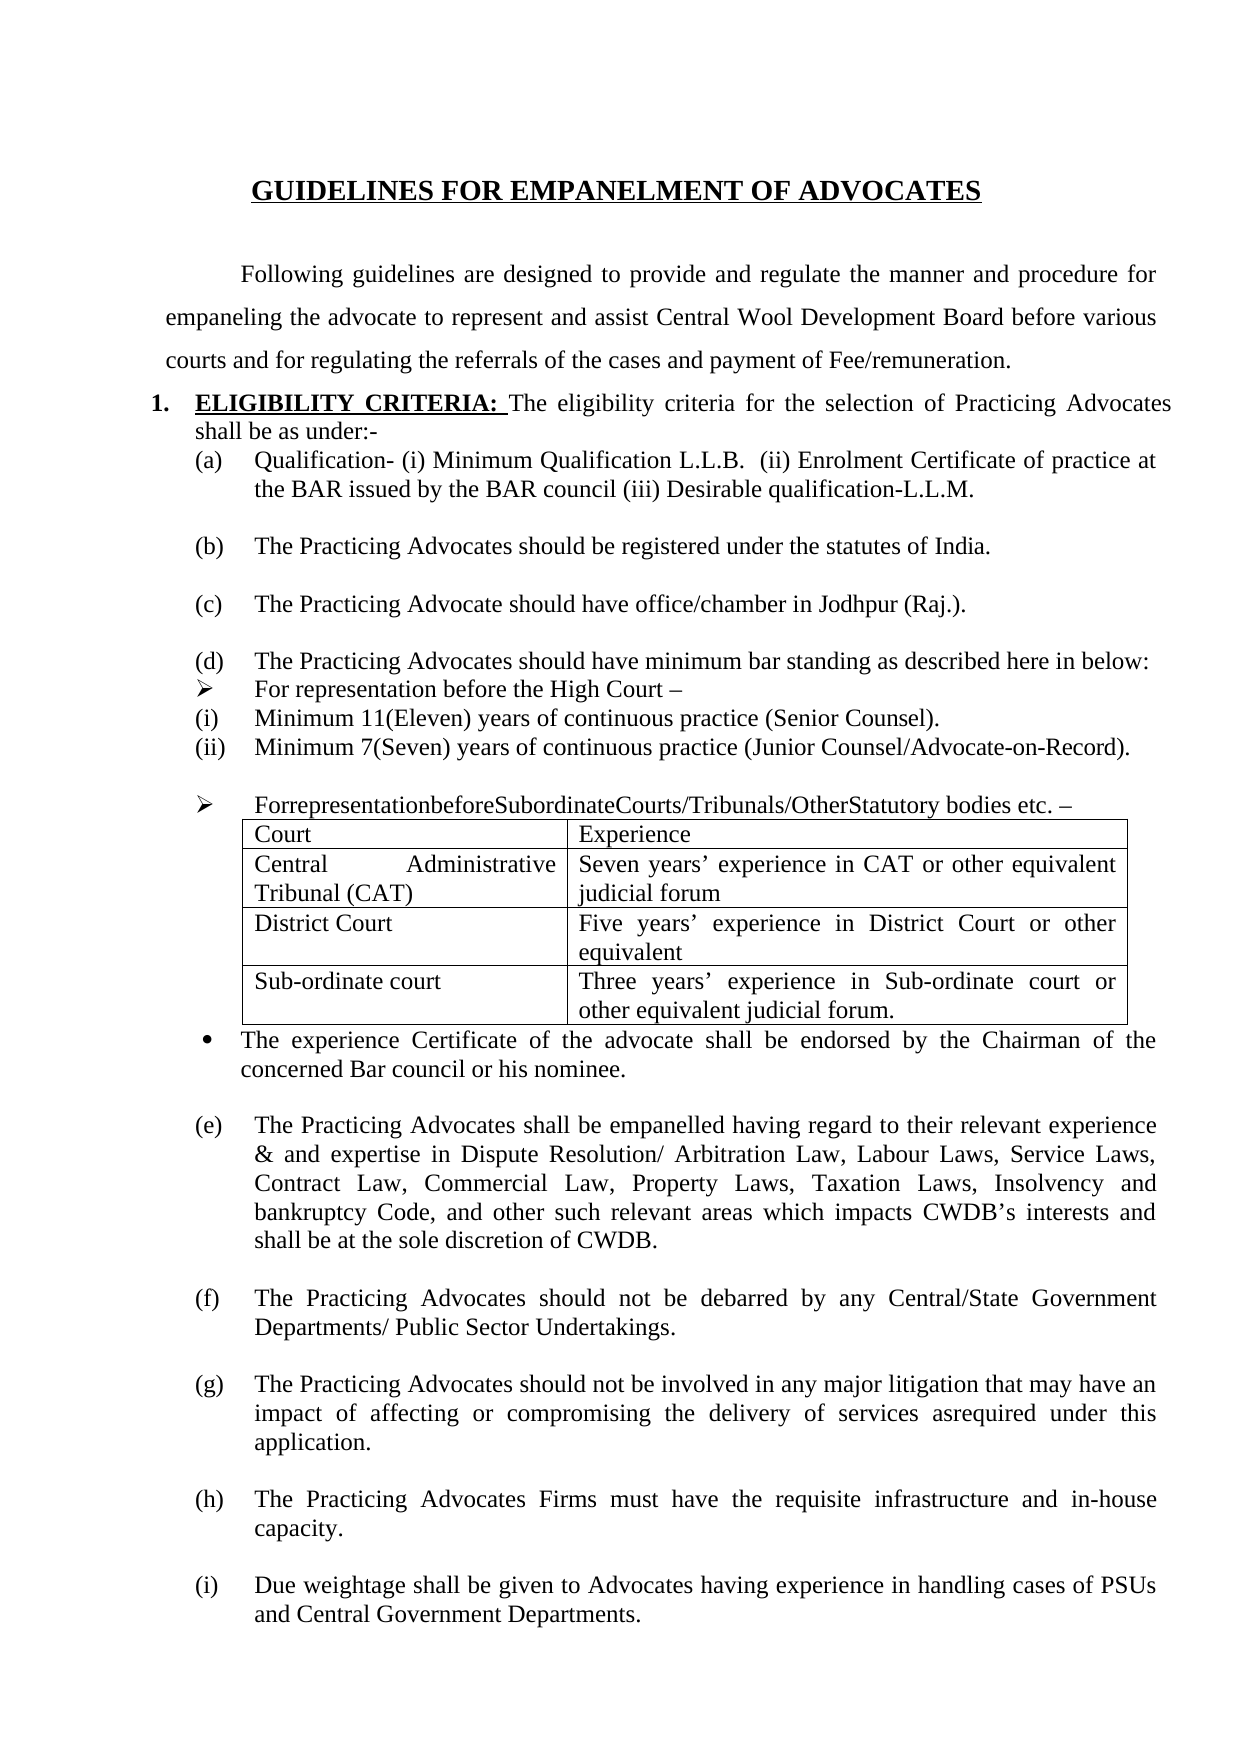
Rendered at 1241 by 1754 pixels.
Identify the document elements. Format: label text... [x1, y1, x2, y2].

table_cell Five years’ experience in District Court or other equivalent [568, 908, 1127, 965]
list The Practicing Advocates Firms must have the requisite infrastructure and in-house capacity. [195, 1484, 1158, 1542]
list For representation before the High Court – [195, 675, 1157, 703]
table_cell Central Administrative Tribunal (CAT) [243, 849, 567, 907]
list Due weightage shall be given to Advocates having experience in handling cases of PSUs and Central Government Departments. [195, 1571, 1158, 1628]
table_cell Sub-ordinate court [243, 966, 567, 1024]
table_header Experience [568, 820, 1127, 848]
list Qualification- (i) Minimum Qualification L.L.B. (ii) Enrolment Certificate of practice at the BAR issued by the BAR council (iii) Desirable qualification-L.L.M. [195, 445, 1157, 502]
table_cell District Court [243, 908, 567, 965]
list The Practicing Advocates should have minimum bar standing as described here in below: [195, 646, 1157, 675]
list The Practicing Advocates should not be involved in any major litigation that may have an impact of affecting or compromising the delivery of services asrequired under this application. [195, 1369, 1157, 1456]
table_cell Three years’ experience in Sub-ordinate court or other equivalent judicial forum. [568, 966, 1127, 1024]
text GUIDELINES FOR EMPANELMENT OF ADVOCATES [240, 173, 992, 206]
list Minimum 11(Eleven) years of continuous practice (Senior Counsel). [195, 703, 1157, 732]
list The Practicing Advocate should have office/chamber in Jodhpur (Raj.). [195, 589, 1157, 617]
list The experience Certificate of the advocate shall be endorsed by the Chairman of the concerned Bar council or his nominee. [203, 1025, 1157, 1082]
text Following guidelines are designed to provide and regulate the manner and procedure for empaneling the advocate to represent and assist Central Wool Development Board before various courts and for regulating the referrals of the cases and payment of Fee/remuneration. [165, 259, 1157, 374]
list The Practicing Advocates should be registered under the statutes of India. [195, 531, 1157, 560]
table_cell Seven years’ experience in CAT or other equivalent judicial forum [568, 849, 1127, 907]
list ELIGIBILITY CRITERIA: The eligibility criteria for the selection of Practicing Advocates shall be as under:- [151, 388, 1172, 445]
list The Practicing Advocates shall be empanelled having regard to their relevant experience & and expertise in Dispute Resolution/ Arbitration Law, Labour Laws, Service Laws, Contract Law, Commercial Law, Property Laws, Taxation Laws, Insolvency and bankruptcy Code, and other such relevant areas which impacts CWDB’s interests and shall be at the sole discretion of CWDB. [195, 1111, 1157, 1254]
list Minimum 7(Seven) years of continuous practice (Junior Counsel/Advocate-on-Record). [195, 732, 1157, 761]
list The Practicing Advocates should not be debarred by any Central/State Government Departments/ Public Sector Undertakings. [195, 1283, 1157, 1341]
table_header Court [243, 820, 567, 848]
list ForrepresentationbeforeSubordinateCourts/Tribunals/OtherStatutory bodies etc. – [195, 790, 1157, 818]
